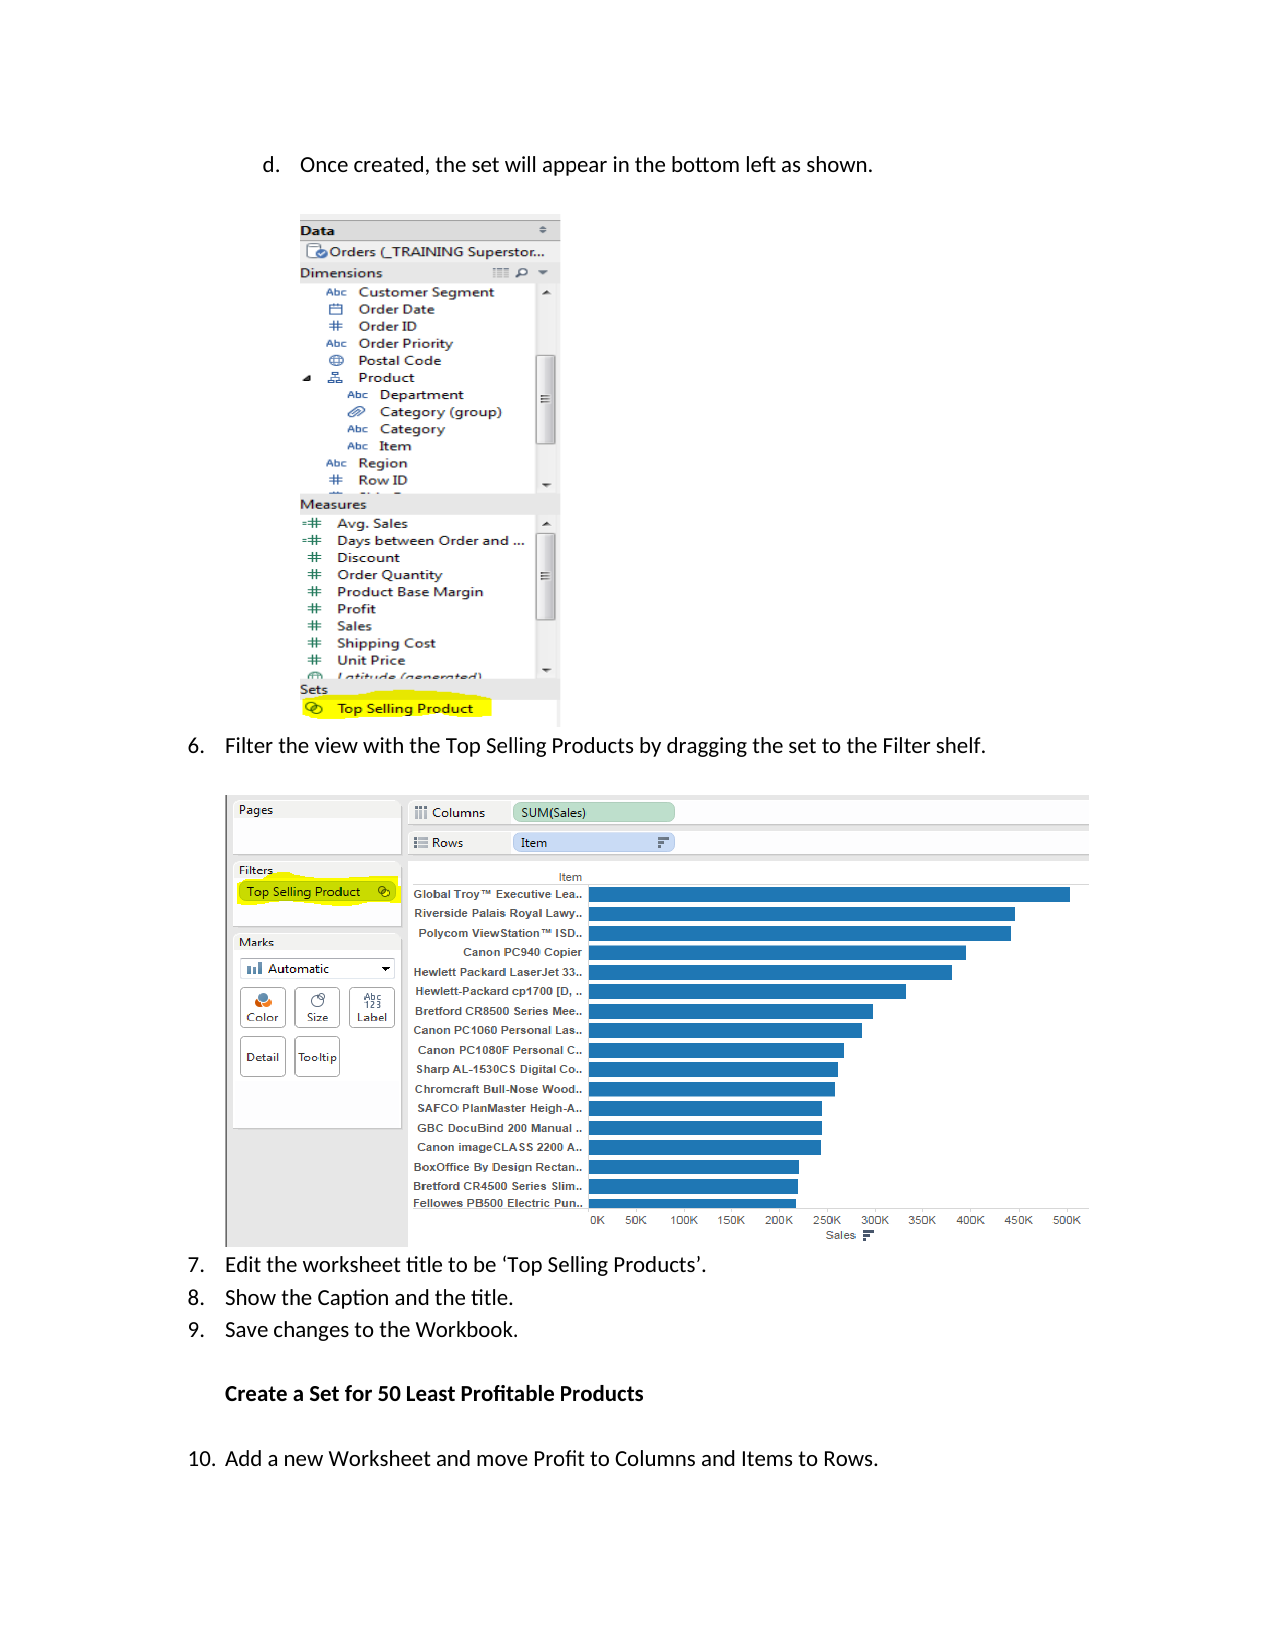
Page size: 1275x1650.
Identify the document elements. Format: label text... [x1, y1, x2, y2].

list Edit the worksheet title to be ‘Top Selling Products’. [187, 1251, 1125, 1279]
picture [300, 214, 561, 727]
list Add a new Worksheet and move Profit to Columns and Items to Rows. [187, 1444, 1125, 1472]
list Save changes to the Workbook. Create a Set for 50 Least Profitable Products [187, 1315, 1125, 1439]
picture [225, 795, 1089, 1247]
list Show the Caption and the title. [187, 1283, 1125, 1311]
